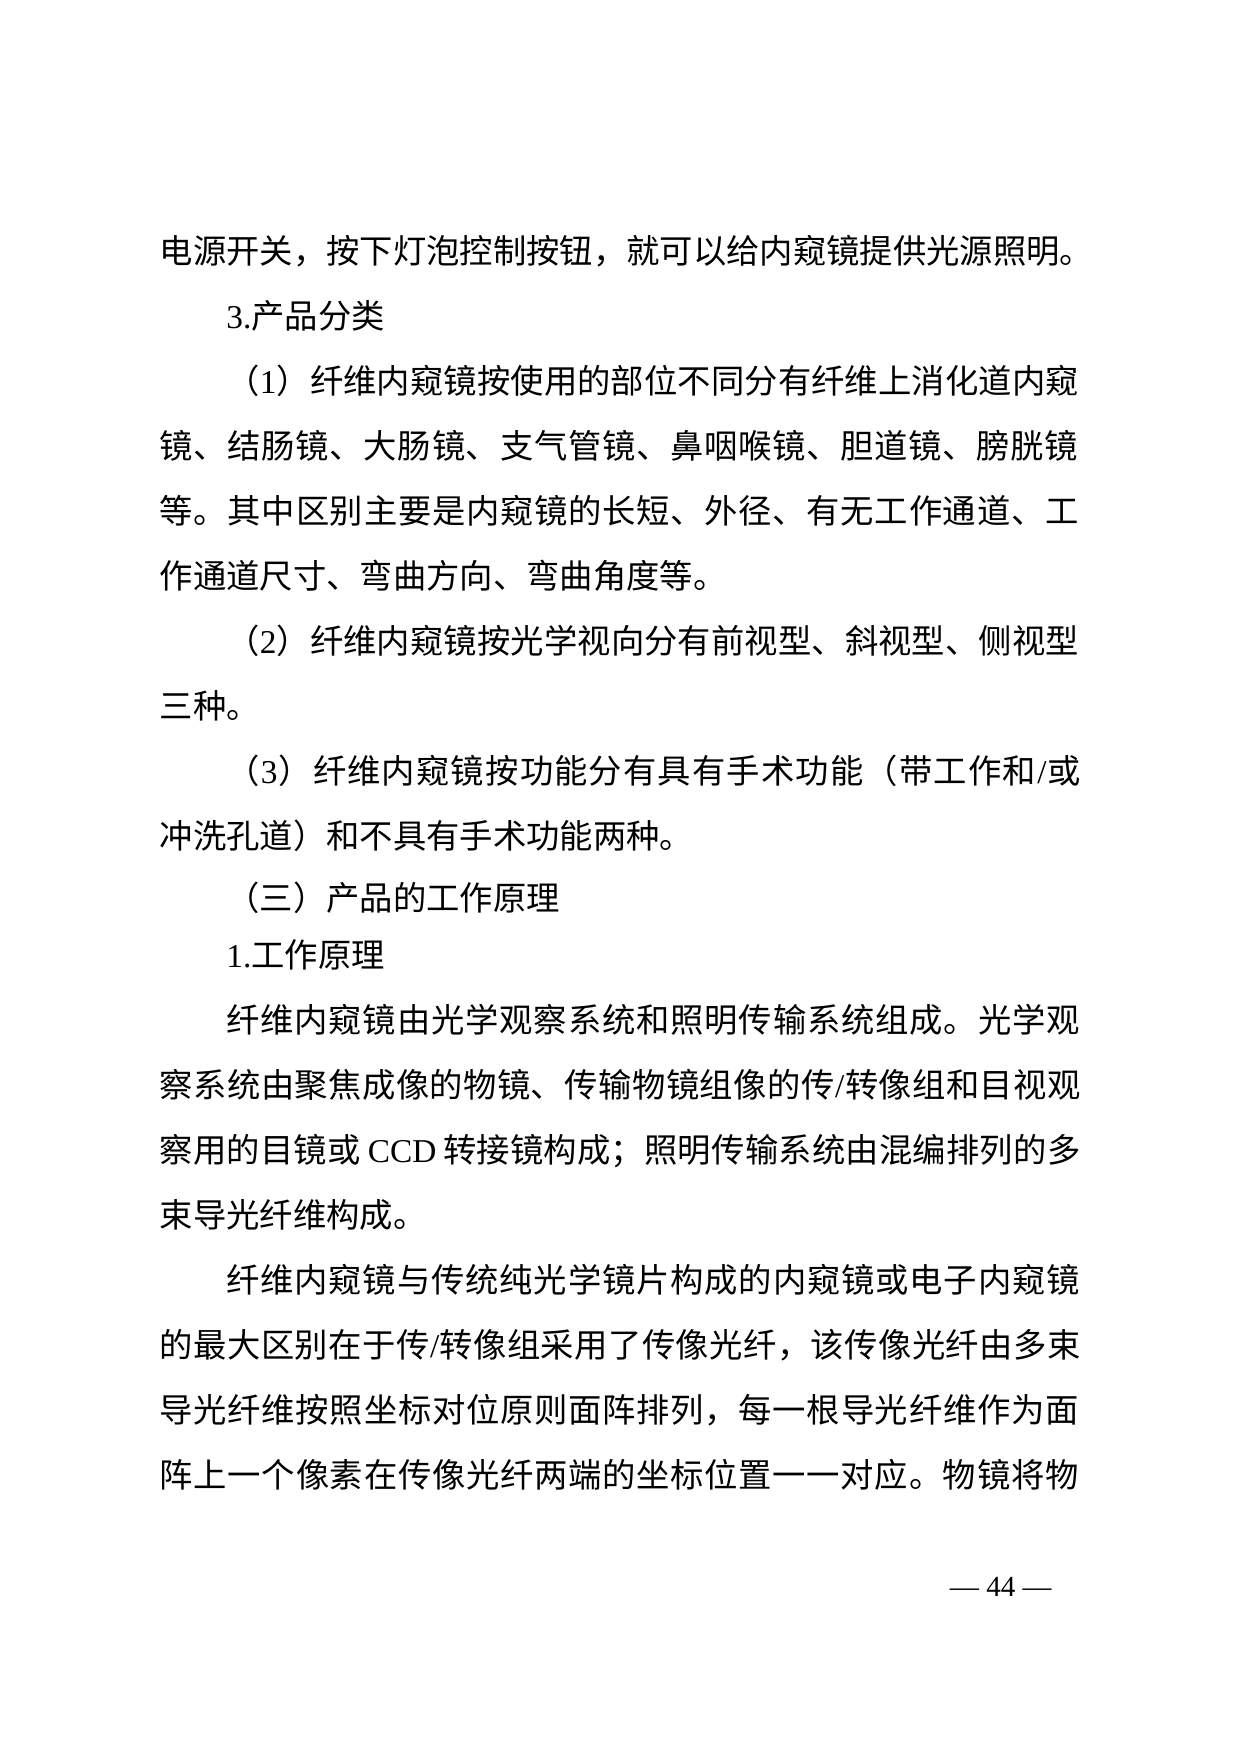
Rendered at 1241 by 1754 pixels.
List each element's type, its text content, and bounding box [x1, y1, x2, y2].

text （1）纤维内窥镜按使用的部位不同分有纤维上消化道内窥镜、结肠镜、大肠镜、支气管镜、鼻咽喉镜、胆道镜、膀胱镜等。其中区别主要是内窥镜的长短、外径、有无工作通道、工作通道尺寸、弯曲方向、弯曲角度等。 [159, 347, 1081, 607]
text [159, 1246, 1081, 1506]
text （2）纤维内窥镜按光学视向分有前视型、斜视型、侧视型三种。 [159, 607, 1081, 737]
text 3.产品分类 [159, 282, 1081, 347]
text （三）产品的工作原理 [159, 867, 1081, 921]
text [159, 217, 1081, 282]
text 纤维内窥镜由光学观察系统和照明传输系统组成。光学观察系统由聚焦成像的物镜、传输物镜组像的传/转像组和目视观察用的目镜或CCD转接镜构成；照明传输系统由混编排列的多束导光纤维构成。 [159, 986, 1081, 1246]
text 1.工作原理 [159, 921, 1081, 986]
text （3）纤维内窥镜按功能分有具有手术功能（带工作和/或冲洗孔道）和不具有手术功能两种。 [159, 737, 1081, 867]
